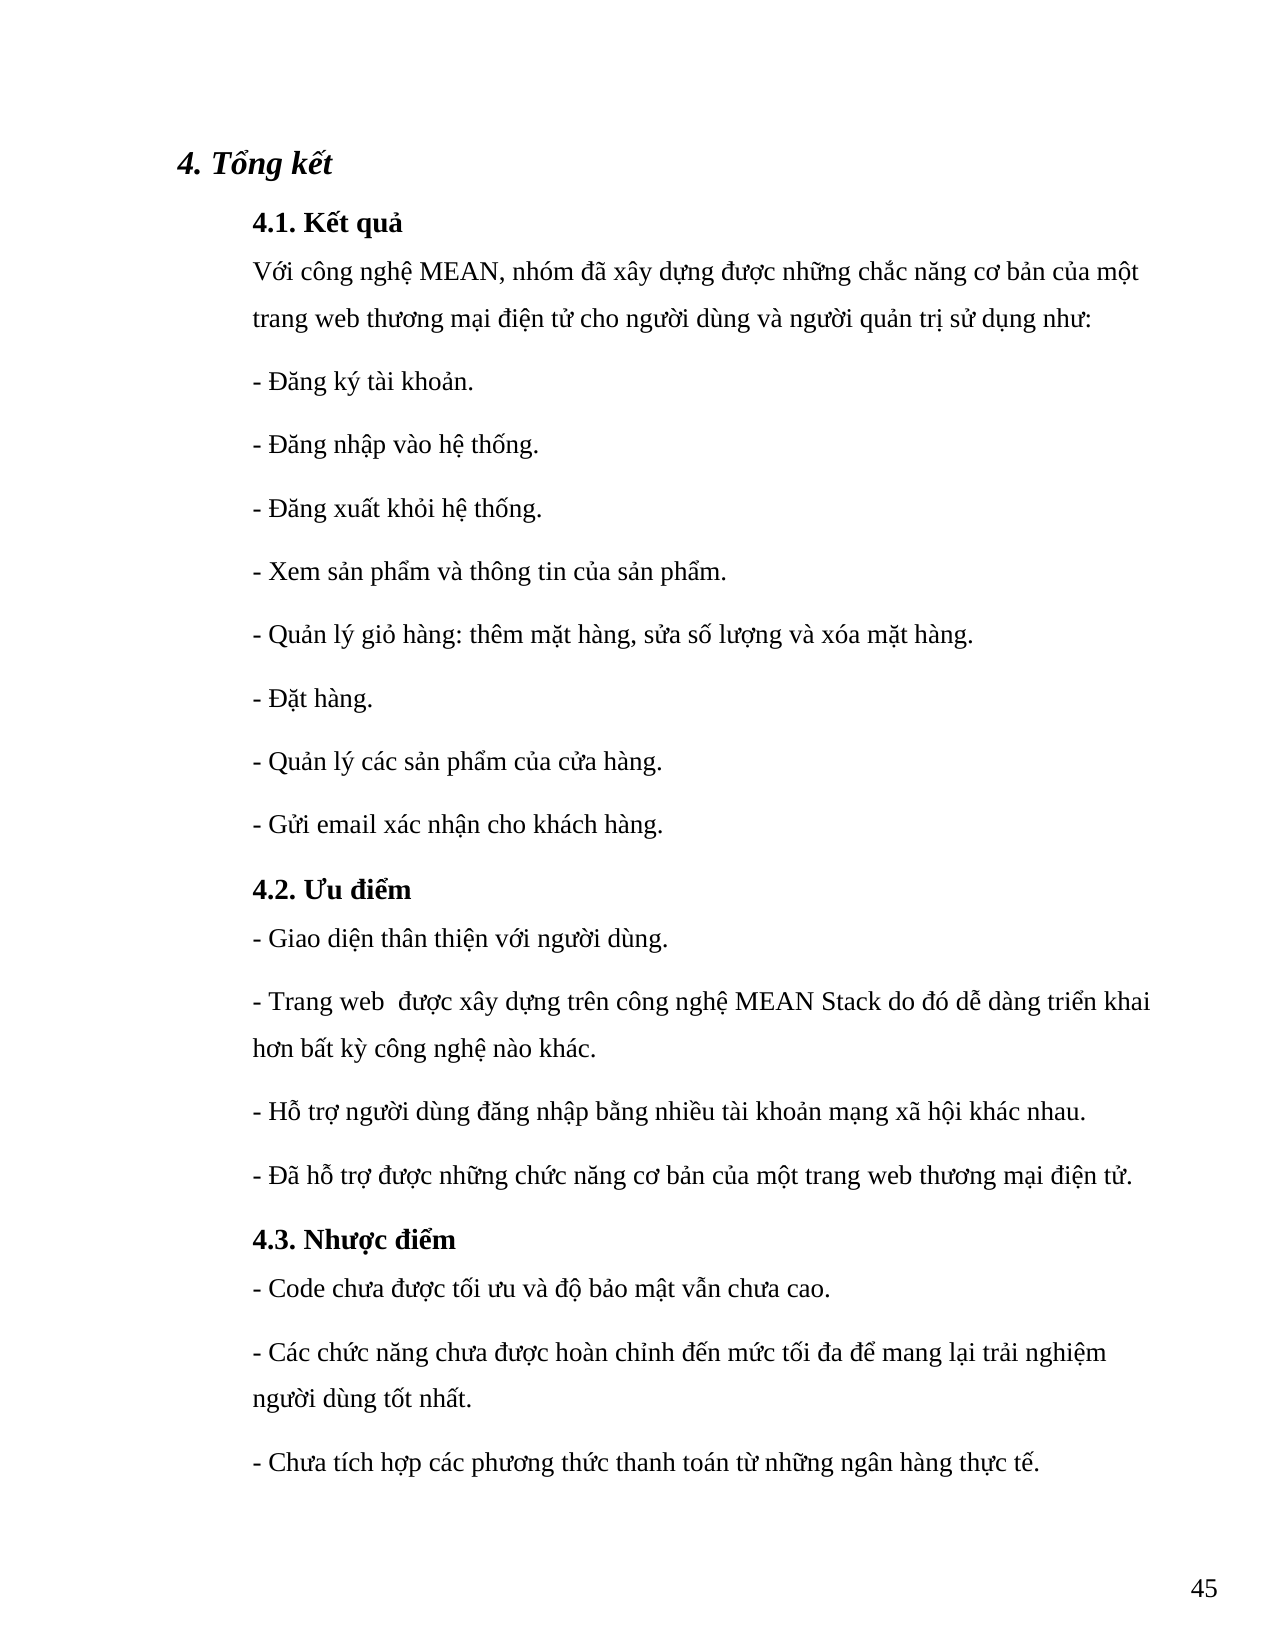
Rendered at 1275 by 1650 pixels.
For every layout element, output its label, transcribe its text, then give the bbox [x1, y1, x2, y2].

text - Code chưa được tối ưu và độ bảo mật vẫn chưa cao. [177, 1272, 1157, 1303]
subtitle 4. Tổng kết [177, 143, 1157, 181]
text - Chưa tích hợp các phương thức thanh toán từ những ngân hàng thực tế. [177, 1446, 1157, 1477]
text - Đăng ký tài khoản. [177, 365, 1157, 396]
text Với công nghệ MEAN, nhóm đã xây dựng được những chắc năng cơ bản của một trang web thương mại điện tử cho người dùng và người quản trị sử dụng như: [177, 255, 1157, 333]
text - Quản lý giỏ hàng: thêm mặt hàng, sửa số lượng và xóa mặt hàng. [177, 618, 1157, 649]
text - Các chức năng chưa được hoàn chỉnh đến mức tối đa để mang lại trải nghiệm người dùng tốt nhất. [177, 1336, 1157, 1413]
text - Hỗ trợ người dùng đăng nhập bằng nhiều tài khoản mạng xã hội khác nhau. [177, 1095, 1157, 1127]
subtitle 4.3. Nhược điểm [177, 1222, 1157, 1256]
text - Trang web được xây dựng trên công nghệ MEAN Stack do đó dễ dàng triển khai hơn bất kỳ công nghệ nào khác. [177, 985, 1157, 1063]
text - Giao diện thân thiện với người dùng. [177, 922, 1157, 953]
subtitle 4.2. Ưu điểm [177, 872, 1157, 905]
text - Gửi email xác nhận cho khách hàng. [177, 808, 1157, 839]
text - Xem sản phẩm và thông tin của sản phẩm. [177, 555, 1157, 586]
subtitle 4.1. Kết quả [177, 205, 1157, 238]
text - Đặt hàng. [177, 682, 1157, 713]
text - Đăng xuất khỏi hệ thống. [177, 492, 1157, 523]
text - Đăng nhập vào hệ thống. [177, 428, 1157, 459]
text - Đã hỗ trợ được những chức năng cơ bản của một trang web thương mại điện tử. [177, 1159, 1157, 1190]
text - Quản lý các sản phẩm của cửa hàng. [177, 745, 1157, 776]
